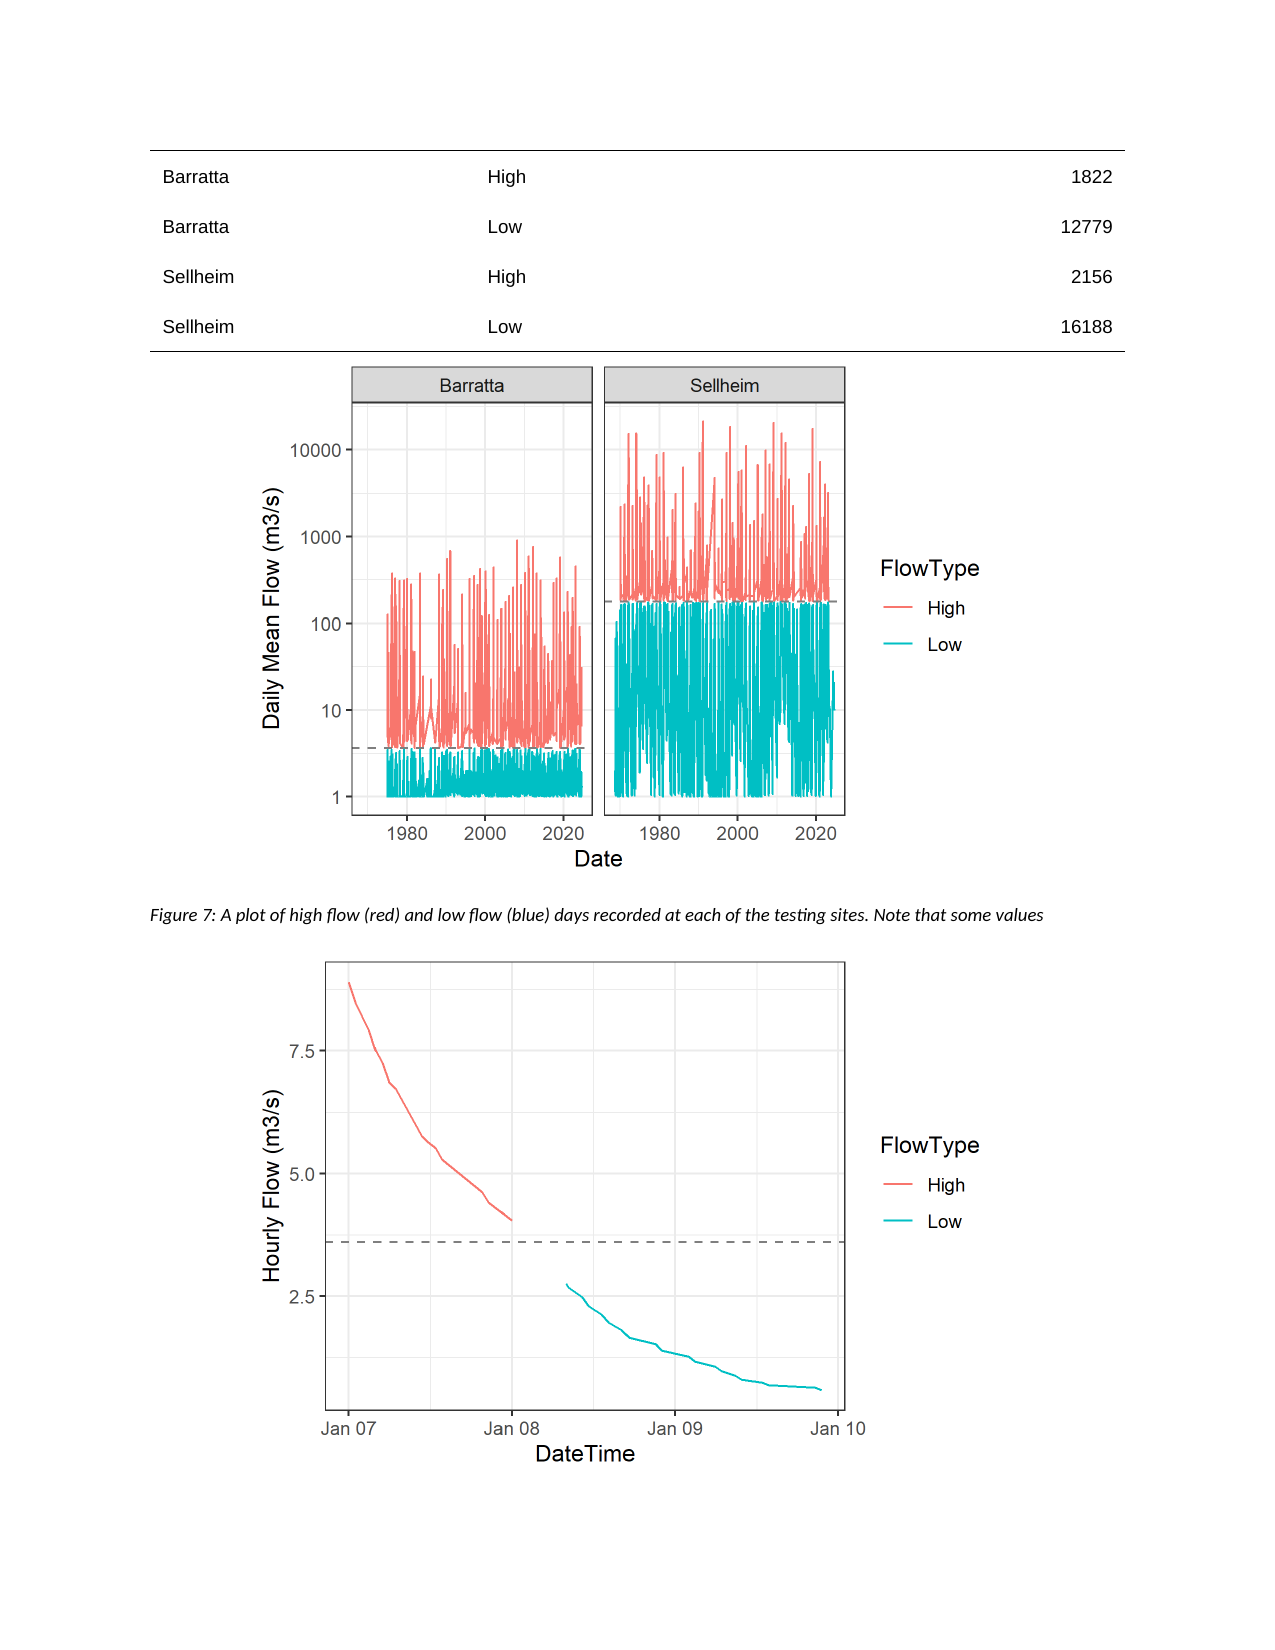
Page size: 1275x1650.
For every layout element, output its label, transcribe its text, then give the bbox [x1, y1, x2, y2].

picture [250, 355, 1003, 882]
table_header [139, 947, 1114, 1481]
table_header Figure 7: A plot of high flow (red) and low flow (blue) days recorded at each of the testing sites. Note that some values [139, 351, 1114, 947]
picture [250, 950, 1003, 1477]
